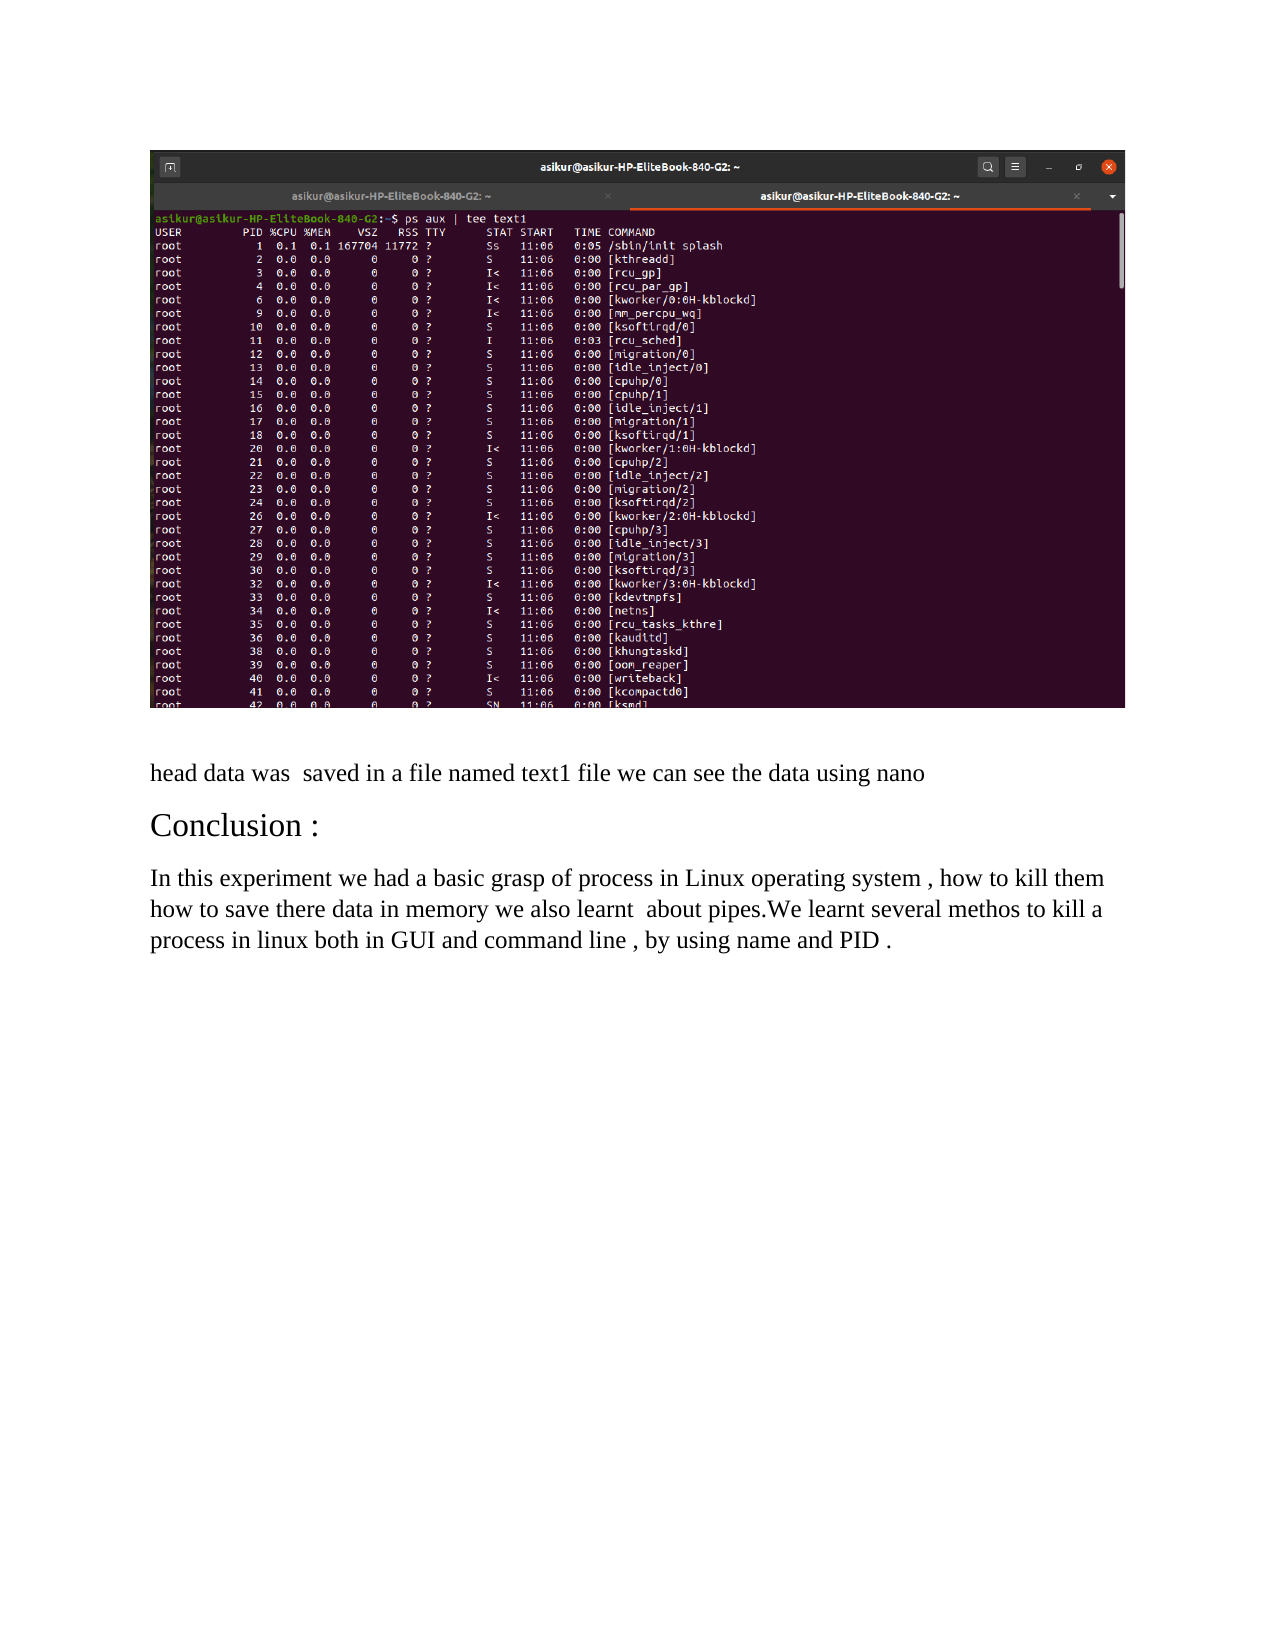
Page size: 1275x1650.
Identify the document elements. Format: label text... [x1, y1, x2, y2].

text In this experiment we had a basic grasp of process in Linux operating system , how to kill them how to save there data in memory we also learnt about pipes.We learnt several methos to kill a process in linux both in GUI and command line , by using name and PID . [150, 863, 1125, 954]
text head data was saved in a file named text1 file we can see the data using nano [150, 758, 1125, 786]
text Conclusion : [150, 805, 1125, 844]
picture [150, 150, 1125, 708]
